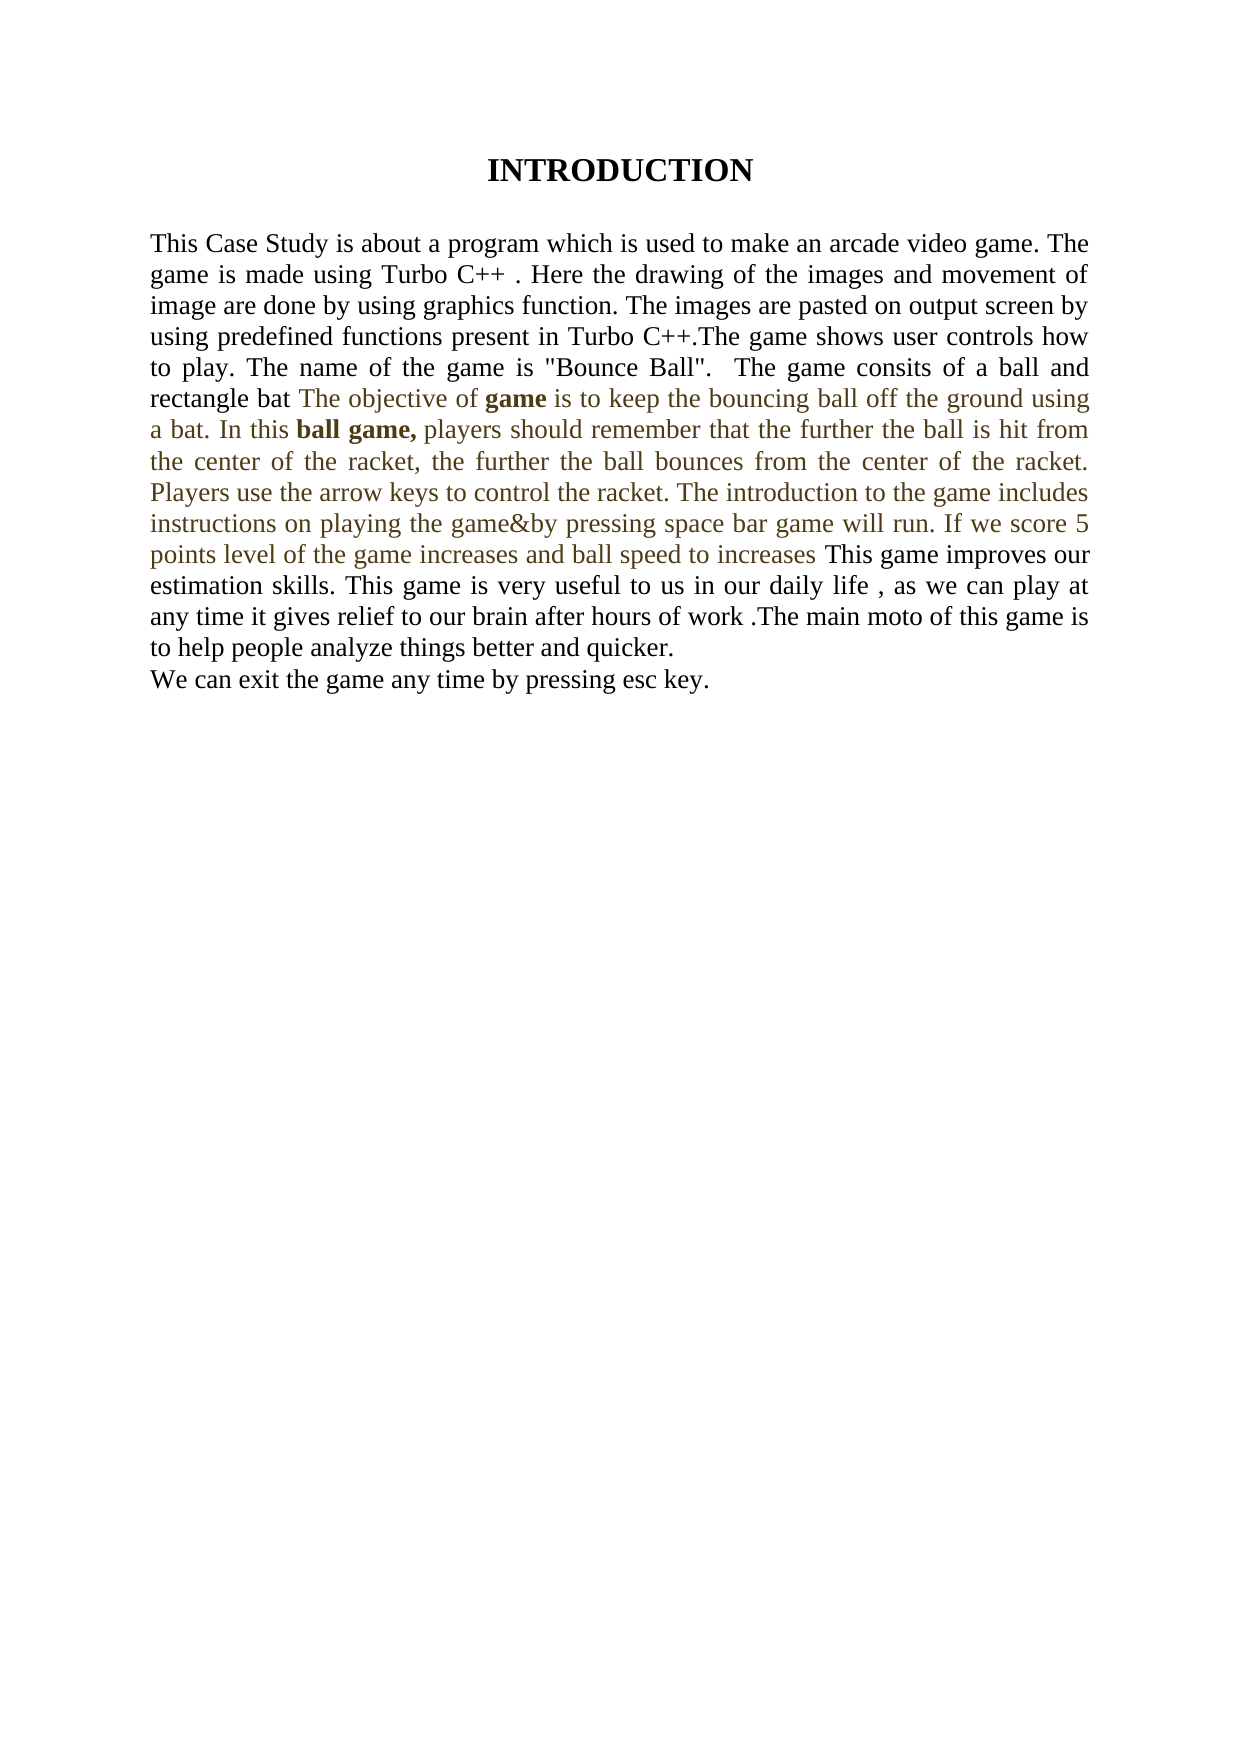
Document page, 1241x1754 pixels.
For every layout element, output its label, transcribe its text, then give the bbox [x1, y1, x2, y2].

text This Case Study is about a program which is used to make an arcade video game. The game is made using Turbo C++ . Here the drawing of the images and movement of image are done by using graphics function. The images are pasted on output screen by using predefined functions present in Turbo C++.The game shows user controls how to play. The name of the game is "Bounce Ball". The game consits of a ball and rectangle bat The objective of game is to keep the bouncing ball off the ground using a bat. In this ball game, players should remember that the further the ball is hit from the center of the racket, the further the ball bounces from the center of the racket. Players use the arrow keys to control the racket. The introduction to the game includes instructions on playing the game&by pressing space bar game will run. If we score 5 points level of the game increases and ball speed to increases This game improves our estimation skills. This game is very useful to us in our daily life , as we can play at any time it gives relief to our brain after hours of work .The main moto of this game is to help people analyze things better and quicker. [150, 538, 1090, 663]
text INTRODUCTION [150, 150, 1090, 188]
text This Case Study is about a program which is used to make an arcade video game. The game is made using Turbo C++ . Here the drawing of the images and movement of image are done by using graphics function. The images are pasted on output screen by using predefined functions present in Turbo C++.The game shows user controls how to play. The name of the game is "Bounce Ball". The game consits of a ball and rectangle bat The objective of game is to keep the bouncing ball off the ground using a bat. In this ball game, players should remember that the further the ball is hit from the center of the racket, the further the ball bounces from the center of the racket. Players use the arrow keys to control the racket. The introduction to the game includes instructions on playing the game&by pressing space bar game will run. If we score 5 points level of the game increases and ball speed to increases This game improves our estimation skills. This game is very useful to us in our daily life , as we can play at any time it gives relief to our brain after hours of work .The main moto of this game is to help people analyze things better and quicker. [150, 227, 1090, 443]
text We can exit the game any time by pressing esc key. [150, 663, 1090, 694]
